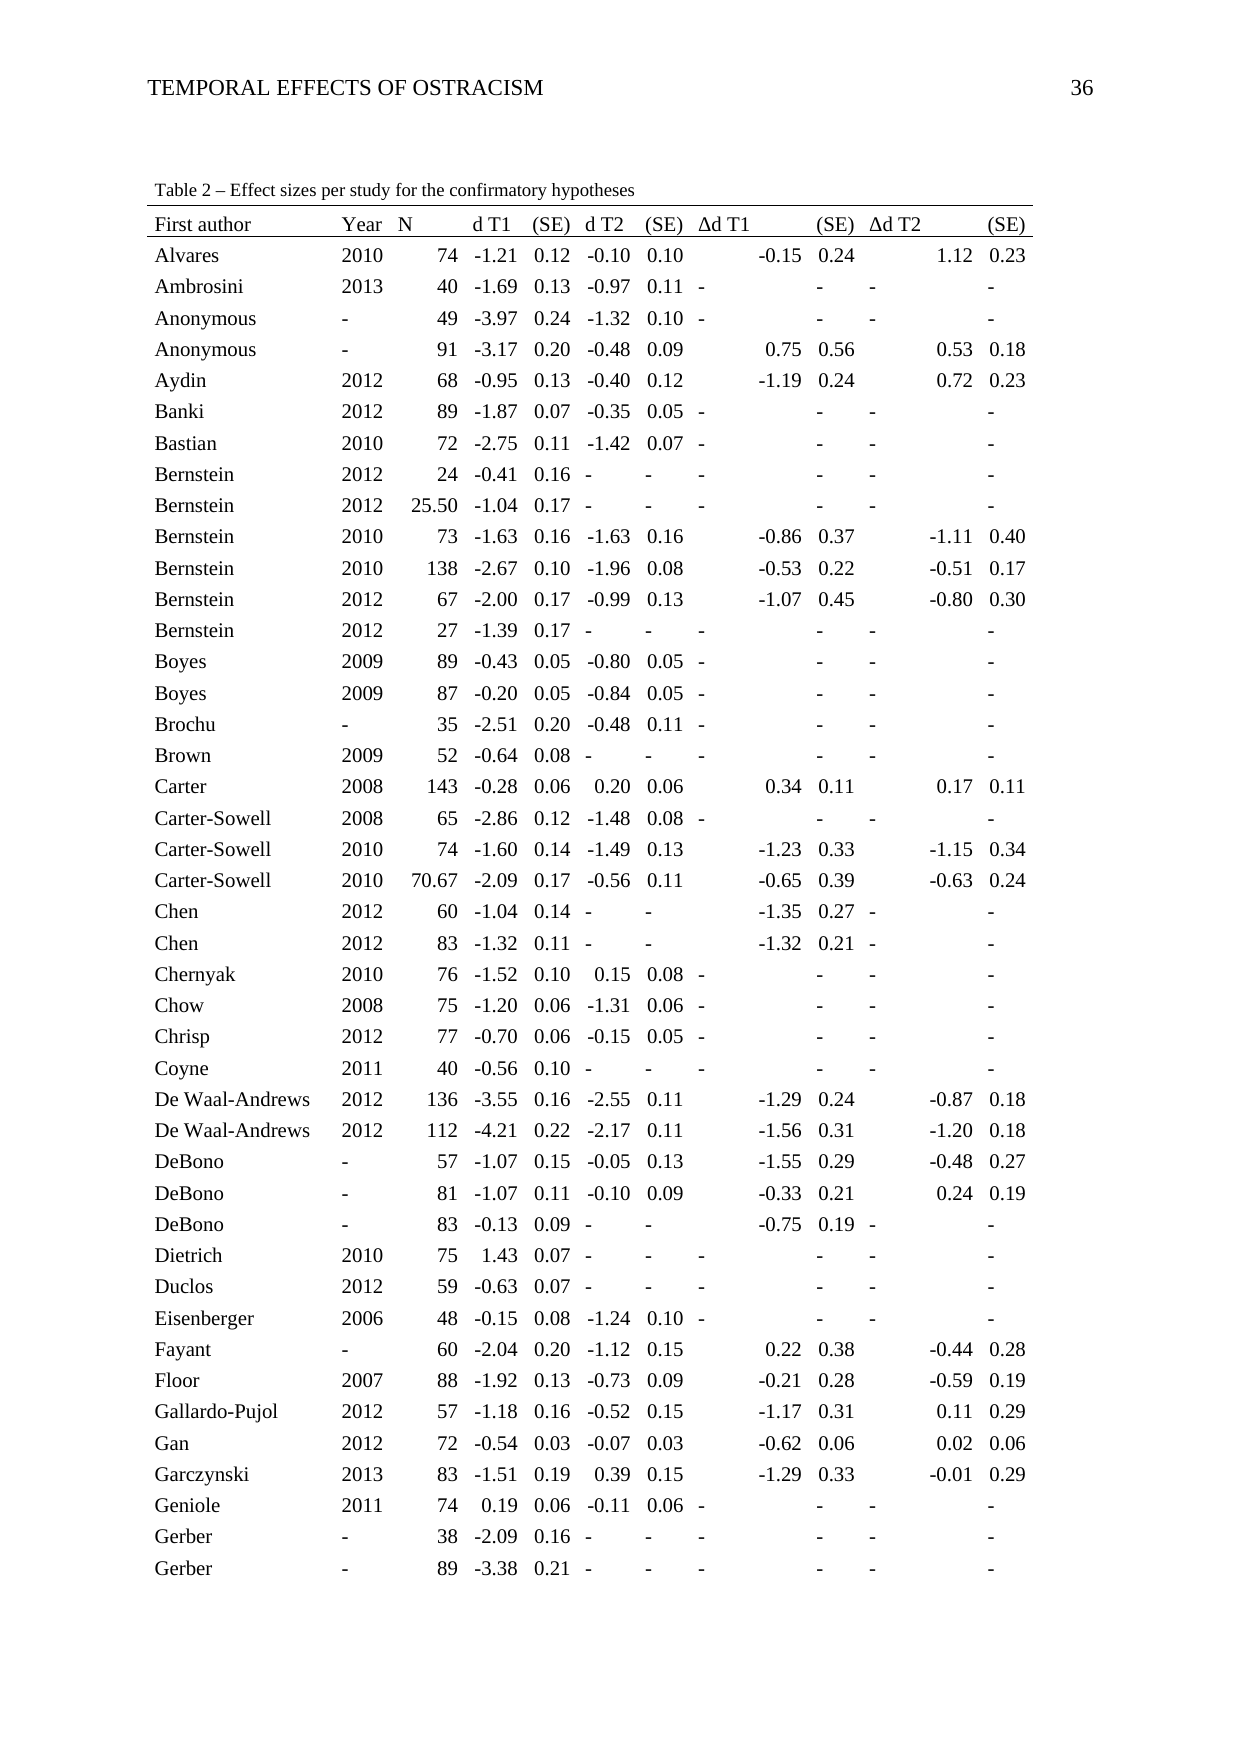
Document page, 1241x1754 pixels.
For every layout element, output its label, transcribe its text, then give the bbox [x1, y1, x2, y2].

table_cell 0.20 [525, 330, 578, 361]
table_cell - [691, 1267, 809, 1298]
table_cell - [980, 298, 1033, 329]
table_cell 0.15 [638, 1455, 691, 1486]
table_cell 0.24 [809, 361, 862, 392]
table_cell 0.22 [525, 1111, 578, 1142]
table_cell - [980, 892, 1033, 923]
table_cell -0.15 [691, 237, 809, 267]
table_cell 0.24 [862, 1173, 980, 1204]
table_cell 0.14 [525, 892, 578, 923]
table_cell 2012 [334, 1392, 390, 1423]
table_cell - [862, 267, 980, 298]
table_cell -1.19 [691, 361, 809, 392]
table_cell 2012 [334, 1423, 390, 1454]
table_cell 0.20 [525, 705, 578, 736]
table_cell 0.33 [809, 1455, 862, 1486]
table_cell - [809, 1298, 862, 1329]
table_cell 0.15 [638, 1392, 691, 1423]
table_cell 60 [390, 892, 465, 923]
table_cell - [638, 611, 691, 642]
table_cell 2010 [334, 830, 390, 861]
table_cell 0.16 [525, 517, 578, 548]
table_cell 0.11 [809, 767, 862, 798]
table_cell - [809, 1017, 862, 1048]
table_cell Bernstein [147, 517, 334, 548]
table_cell 88 [390, 1361, 465, 1392]
table_cell - [862, 1298, 980, 1329]
table_cell - [334, 1517, 390, 1548]
table_cell - [334, 1142, 390, 1173]
table_cell DeBono [147, 1205, 334, 1236]
table_cell - [809, 392, 862, 423]
table_cell 2011 [334, 1048, 390, 1079]
table_cell -0.65 [691, 861, 809, 892]
table_cell 75 [390, 1236, 465, 1267]
table_cell -0.63 [465, 1267, 525, 1298]
table_cell 83 [390, 1205, 465, 1236]
table_cell - [980, 1205, 1033, 1236]
table_cell 27 [390, 611, 465, 642]
table_cell - [980, 1548, 1033, 1579]
table_cell 0.29 [980, 1455, 1033, 1486]
table_cell - [809, 455, 862, 486]
table_cell - [809, 736, 862, 767]
table_cell -0.10 [578, 237, 638, 267]
table_cell 0.20 [578, 767, 638, 798]
table_cell - [980, 455, 1033, 486]
table_cell Chernyak [147, 955, 334, 986]
table_cell 48 [390, 1298, 465, 1329]
table_cell 0.17 [525, 486, 578, 517]
table_cell 0.17 [862, 767, 980, 798]
table_cell Brown [147, 736, 334, 767]
table_cell 0.34 [980, 830, 1033, 861]
table_cell 0.13 [525, 1361, 578, 1392]
table_cell -0.20 [465, 673, 525, 704]
table_cell 0.10 [638, 298, 691, 329]
table_cell -0.43 [465, 642, 525, 673]
table_cell - [980, 705, 1033, 736]
table_cell - [691, 1017, 809, 1048]
table_cell -2.67 [465, 548, 525, 579]
table_cell -0.07 [578, 1423, 638, 1454]
table_cell -1.12 [578, 1330, 638, 1361]
table_cell 0.75 [691, 330, 809, 361]
table_cell - [980, 1486, 1033, 1517]
table_cell Carter-Sowell [147, 798, 334, 829]
table_cell 2013 [334, 1455, 390, 1486]
table_cell d T2 [578, 206, 638, 236]
table_cell Boyes [147, 642, 334, 673]
table_cell 0.06 [980, 1423, 1033, 1454]
table_cell -1.60 [465, 830, 525, 861]
table_cell 0.06 [525, 767, 578, 798]
table_cell - [691, 298, 809, 329]
table_cell 2009 [334, 673, 390, 704]
table_cell - [862, 642, 980, 673]
table_cell 0.05 [638, 673, 691, 704]
table_cell 0.13 [638, 830, 691, 861]
table_cell 0.56 [809, 330, 862, 361]
table_cell 40 [390, 267, 465, 298]
table_cell - [691, 673, 809, 704]
table_cell 0.22 [691, 1330, 809, 1361]
table_cell Anonymous [147, 298, 334, 329]
table_cell - [691, 392, 809, 423]
table_cell - [862, 486, 980, 517]
table_cell Brochu [147, 705, 334, 736]
table_cell -1.96 [578, 548, 638, 579]
table_cell DeBono [147, 1142, 334, 1173]
table_cell - [980, 986, 1033, 1017]
table_cell -0.52 [578, 1392, 638, 1423]
table_cell 0.16 [638, 517, 691, 548]
table_cell - [578, 1205, 638, 1236]
table_cell 0.11 [638, 267, 691, 298]
table_cell 2010 [334, 861, 390, 892]
table_cell -0.84 [578, 673, 638, 704]
table_cell - [334, 1173, 390, 1204]
table_cell - [980, 1267, 1033, 1298]
table_cell 0.31 [809, 1392, 862, 1423]
table_cell - [638, 1236, 691, 1267]
table_cell 0.16 [525, 455, 578, 486]
table_cell 0.21 [525, 1548, 578, 1579]
table_cell -1.20 [465, 986, 525, 1017]
table_cell - [809, 1048, 862, 1079]
table_cell - [862, 986, 980, 1017]
table_cell -1.32 [465, 923, 525, 954]
table_cell (SE) [638, 206, 691, 236]
table_cell - [638, 736, 691, 767]
table_cell -1.29 [691, 1080, 809, 1111]
table_cell - [809, 1548, 862, 1579]
table_cell 2012 [334, 1111, 390, 1142]
table_cell Carter-Sowell [147, 861, 334, 892]
table_cell -1.32 [691, 923, 809, 954]
table_cell 2012 [334, 392, 390, 423]
table_cell 0.45 [809, 580, 862, 611]
table_cell - [862, 1517, 980, 1548]
table_cell Gerber [147, 1548, 334, 1579]
table_cell -0.75 [691, 1205, 809, 1236]
table_cell 0.16 [525, 1080, 578, 1111]
table_cell -1.23 [691, 830, 809, 861]
table_cell First author [147, 206, 334, 236]
table_cell 0.15 [638, 1330, 691, 1361]
table_cell - [691, 798, 809, 829]
table_cell - [638, 1267, 691, 1298]
table_cell 0.13 [525, 267, 578, 298]
table_cell 0.12 [525, 237, 578, 267]
table_cell - [691, 1298, 809, 1329]
table_cell Floor [147, 1361, 334, 1392]
table_cell - [980, 267, 1033, 298]
table_cell 0.33 [809, 830, 862, 861]
table_cell -1.51 [465, 1455, 525, 1486]
table_cell 0.08 [525, 736, 578, 767]
table_cell 0.18 [980, 1080, 1033, 1111]
table_cell 83 [390, 923, 465, 954]
table_cell 0.03 [525, 1423, 578, 1454]
table_cell - [862, 1486, 980, 1517]
table_cell -1.35 [691, 892, 809, 923]
table_cell - [578, 1048, 638, 1079]
table_cell -0.56 [578, 861, 638, 892]
table_cell N [390, 206, 465, 236]
table_cell -1.55 [691, 1142, 809, 1173]
table_cell 0.18 [980, 1111, 1033, 1142]
table_cell 0.06 [525, 1017, 578, 1048]
table_cell 0.05 [525, 642, 578, 673]
table_cell De Waal-Andrews [147, 1111, 334, 1142]
table_cell -0.15 [578, 1017, 638, 1048]
table_cell -1.29 [691, 1455, 809, 1486]
table_cell -1.20 [862, 1111, 980, 1142]
table_cell Bernstein [147, 580, 334, 611]
table_cell - [862, 392, 980, 423]
table_cell 0.20 [525, 1330, 578, 1361]
table_cell - [980, 642, 1033, 673]
table_cell - [809, 267, 862, 298]
table_cell Boyes [147, 673, 334, 704]
table_cell 2012 [334, 486, 390, 517]
table_cell - [809, 1517, 862, 1548]
table_cell Banki [147, 392, 334, 423]
table_cell -3.38 [465, 1548, 525, 1579]
table_cell 0.28 [980, 1330, 1033, 1361]
table_cell 2010 [334, 517, 390, 548]
table_cell - [809, 1267, 862, 1298]
table_cell 0.18 [980, 330, 1033, 361]
table_cell 0.11 [525, 423, 578, 454]
table_cell 0.05 [638, 392, 691, 423]
table_cell Gallardo-Pujol [147, 1392, 334, 1423]
table_cell 0.22 [809, 548, 862, 579]
table_cell Garczynski [147, 1455, 334, 1486]
table_cell - [809, 642, 862, 673]
table_cell -0.21 [691, 1361, 809, 1392]
table_cell 0.02 [862, 1423, 980, 1454]
table_cell Carter-Sowell [147, 830, 334, 861]
table_cell (SE) [980, 206, 1033, 236]
table_cell 2010 [334, 548, 390, 579]
table_cell Eisenberger [147, 1298, 334, 1329]
table_cell 0.05 [638, 1017, 691, 1048]
table_cell -2.04 [465, 1330, 525, 1361]
table_cell -0.99 [578, 580, 638, 611]
table_cell 0.10 [638, 237, 691, 267]
table_cell -0.80 [578, 642, 638, 673]
table_cell - [691, 1236, 809, 1267]
table_cell 40 [390, 1048, 465, 1079]
table_cell 0.09 [525, 1205, 578, 1236]
table_cell -0.10 [578, 1173, 638, 1204]
table_cell (SE) [809, 206, 862, 236]
table_cell 2013 [334, 267, 390, 298]
table_cell -1.48 [578, 798, 638, 829]
table_cell 2012 [334, 361, 390, 392]
table_cell - [862, 423, 980, 454]
table_cell - [862, 455, 980, 486]
table_cell -1.32 [578, 298, 638, 329]
table_cell Chen [147, 923, 334, 954]
table_cell - [862, 1236, 980, 1267]
table_cell -1.11 [862, 517, 980, 548]
table_cell -0.44 [862, 1330, 980, 1361]
table_cell 2012 [334, 580, 390, 611]
table_cell -0.86 [691, 517, 809, 548]
table_cell - [980, 611, 1033, 642]
table_cell - [980, 1298, 1033, 1329]
table_cell 73 [390, 517, 465, 548]
table_cell - [334, 705, 390, 736]
table_cell 0.11 [638, 861, 691, 892]
table_cell 0.10 [525, 548, 578, 579]
table_cell - [578, 736, 638, 767]
table_cell - [691, 1048, 809, 1079]
table_cell Chrisp [147, 1017, 334, 1048]
table_cell - [578, 1267, 638, 1298]
table_cell 0.05 [525, 673, 578, 704]
table_cell Gan [147, 1423, 334, 1454]
table_cell -0.64 [465, 736, 525, 767]
table_cell - [809, 673, 862, 704]
table_cell - [638, 1048, 691, 1079]
table_cell 0.12 [525, 798, 578, 829]
table_cell 0.72 [862, 361, 980, 392]
table_cell 2007 [334, 1361, 390, 1392]
table_cell - [691, 486, 809, 517]
table_cell - [862, 705, 980, 736]
table_cell 0.23 [980, 237, 1033, 267]
table_cell 74 [390, 1486, 465, 1517]
table_cell 0.19 [465, 1486, 525, 1517]
table_cell 0.19 [980, 1173, 1033, 1204]
table_cell 0.08 [638, 548, 691, 579]
table_cell 0.08 [525, 1298, 578, 1329]
table_cell - [862, 1048, 980, 1079]
table_cell 0.29 [809, 1142, 862, 1173]
table_header Table 2 – Effect sizes per study for the confirmatory hypotheses [147, 179, 1033, 204]
table_cell 0.31 [809, 1111, 862, 1142]
table_cell - [980, 798, 1033, 829]
table_cell -0.48 [578, 705, 638, 736]
table_cell 68 [390, 361, 465, 392]
table_cell -2.55 [578, 1080, 638, 1111]
table_cell -0.73 [578, 1361, 638, 1392]
table_cell Δd T1 [691, 206, 809, 236]
table_cell 1.12 [862, 237, 980, 267]
table_cell -2.51 [465, 705, 525, 736]
table_cell 2009 [334, 642, 390, 673]
table_cell -1.07 [691, 580, 809, 611]
table_cell 0.13 [638, 1142, 691, 1173]
table_cell - [980, 1236, 1033, 1267]
table_cell 0.24 [525, 298, 578, 329]
table_cell 0.17 [525, 611, 578, 642]
table_cell 0.11 [862, 1392, 980, 1423]
table_cell 2012 [334, 1080, 390, 1111]
table_cell - [809, 798, 862, 829]
table_cell 89 [390, 642, 465, 673]
table_cell 0.19 [809, 1205, 862, 1236]
table_cell 2011 [334, 1486, 390, 1517]
table_cell - [862, 955, 980, 986]
table_cell -0.48 [862, 1142, 980, 1173]
table_cell (SE) [525, 206, 578, 236]
table_cell - [638, 455, 691, 486]
table_cell 70.67 [390, 861, 465, 892]
table_cell Bernstein [147, 486, 334, 517]
table_cell - [334, 1205, 390, 1236]
table_cell -1.24 [578, 1298, 638, 1329]
table_cell -1.21 [465, 237, 525, 267]
table_cell - [638, 1548, 691, 1579]
table_cell -2.17 [578, 1111, 638, 1142]
table_cell 2010 [334, 1236, 390, 1267]
table_cell 1.43 [465, 1236, 525, 1267]
table_cell 0.19 [525, 1455, 578, 1486]
table_cell Geniole [147, 1486, 334, 1517]
table_cell -1.49 [578, 830, 638, 861]
table_cell -0.56 [465, 1048, 525, 1079]
table_cell 76 [390, 955, 465, 986]
table_cell - [862, 1205, 980, 1236]
table_cell Year [334, 206, 390, 236]
table_cell 0.11 [638, 1111, 691, 1142]
table_cell 0.37 [809, 517, 862, 548]
table_cell 74 [390, 237, 465, 267]
table_cell 2009 [334, 736, 390, 767]
table_cell - [578, 1236, 638, 1267]
table_cell - [980, 955, 1033, 986]
table_cell - [980, 736, 1033, 767]
table_cell 57 [390, 1392, 465, 1423]
table_cell - [691, 1486, 809, 1517]
table_cell -1.17 [691, 1392, 809, 1423]
table_cell 2012 [334, 611, 390, 642]
table_cell 0.11 [980, 767, 1033, 798]
table_cell 2010 [334, 237, 390, 267]
table_cell 0.23 [980, 361, 1033, 392]
table_cell 72 [390, 1423, 465, 1454]
table_cell - [809, 986, 862, 1017]
table_cell 87 [390, 673, 465, 704]
table_cell -1.31 [578, 986, 638, 1017]
table_cell 2012 [334, 1017, 390, 1048]
table_cell - [862, 798, 980, 829]
table_cell 143 [390, 767, 465, 798]
table_cell - [691, 705, 809, 736]
table_cell -0.59 [862, 1361, 980, 1392]
table_cell -0.53 [691, 548, 809, 579]
table_cell 0.28 [809, 1361, 862, 1392]
table_cell - [578, 1517, 638, 1548]
table_cell 0.11 [525, 1173, 578, 1204]
table_cell 0.14 [525, 830, 578, 861]
table_cell 2008 [334, 798, 390, 829]
table_cell Δd T2 [862, 206, 980, 236]
table_cell Chow [147, 986, 334, 1017]
table_cell -1.63 [578, 517, 638, 548]
table_cell -3.17 [465, 330, 525, 361]
table_cell - [638, 892, 691, 923]
table_cell -1.07 [465, 1142, 525, 1173]
table_cell Aydin [147, 361, 334, 392]
table_cell 83 [390, 1455, 465, 1486]
table_cell -2.75 [465, 423, 525, 454]
table_cell 0.21 [809, 1173, 862, 1204]
table_cell - [334, 1330, 390, 1361]
table_cell - [809, 1486, 862, 1517]
table_cell - [980, 486, 1033, 517]
table_cell 0.11 [525, 923, 578, 954]
table_cell 0.10 [638, 1298, 691, 1329]
table_cell 0.07 [525, 1236, 578, 1267]
table_cell - [638, 486, 691, 517]
table_cell 0.27 [809, 892, 862, 923]
table_cell 0.11 [638, 705, 691, 736]
table_cell Anonymous [147, 330, 334, 361]
table_cell 0.24 [809, 1080, 862, 1111]
table_cell 72 [390, 423, 465, 454]
table_cell - [809, 955, 862, 986]
table_cell - [691, 423, 809, 454]
table_cell - [809, 611, 862, 642]
table_cell 49 [390, 298, 465, 329]
table_cell -1.18 [465, 1392, 525, 1423]
table_cell 0.24 [809, 237, 862, 267]
table_cell d T1 [465, 206, 525, 236]
table_cell 0.17 [525, 861, 578, 892]
table_cell - [691, 986, 809, 1017]
table_cell - [980, 1017, 1033, 1048]
table_cell -1.52 [465, 955, 525, 986]
table_cell -1.42 [578, 423, 638, 454]
table_cell -2.09 [465, 1517, 525, 1548]
table_cell 0.10 [525, 1048, 578, 1079]
table_cell - [334, 330, 390, 361]
table_cell - [862, 1017, 980, 1048]
table_cell -0.70 [465, 1017, 525, 1048]
table_cell 0.10 [525, 955, 578, 986]
table_cell - [691, 1517, 809, 1548]
table_cell -0.97 [578, 267, 638, 298]
table_cell - [691, 642, 809, 673]
table_cell 0.06 [809, 1423, 862, 1454]
table_cell - [980, 923, 1033, 954]
table_cell -1.07 [465, 1173, 525, 1204]
table_cell 2010 [334, 423, 390, 454]
table_cell 0.21 [809, 923, 862, 954]
table_cell 0.13 [525, 361, 578, 392]
table_cell 2008 [334, 986, 390, 1017]
table_cell - [691, 267, 809, 298]
table_cell - [980, 1517, 1033, 1548]
table_cell Coyne [147, 1048, 334, 1079]
table_cell 0.17 [525, 580, 578, 611]
table_cell 0.09 [638, 1173, 691, 1204]
table_cell 0.30 [980, 580, 1033, 611]
table_cell - [638, 1205, 691, 1236]
table_cell -0.87 [862, 1080, 980, 1111]
table_cell - [638, 923, 691, 954]
table_cell 65 [390, 798, 465, 829]
table_cell - [809, 705, 862, 736]
table_cell - [809, 486, 862, 517]
table_cell 0.12 [638, 361, 691, 392]
table_cell 24 [390, 455, 465, 486]
table_cell 0.53 [862, 330, 980, 361]
table_cell 59 [390, 1267, 465, 1298]
table_cell 2012 [334, 923, 390, 954]
table_cell -1.04 [465, 486, 525, 517]
table_cell 91 [390, 330, 465, 361]
table_cell - [691, 736, 809, 767]
table_cell 57 [390, 1142, 465, 1173]
table_cell 67 [390, 580, 465, 611]
table_cell - [578, 892, 638, 923]
table_cell - [980, 423, 1033, 454]
table_cell 0.24 [980, 861, 1033, 892]
table_cell 2012 [334, 892, 390, 923]
table_cell - [578, 455, 638, 486]
table_cell -0.51 [862, 548, 980, 579]
table_cell 0.17 [980, 548, 1033, 579]
table_cell Chen [147, 892, 334, 923]
table_cell 0.19 [980, 1361, 1033, 1392]
table_cell - [334, 1548, 390, 1579]
table_cell Fayant [147, 1330, 334, 1361]
table_cell 0.06 [525, 1486, 578, 1517]
table_cell 0.03 [638, 1423, 691, 1454]
table_cell -0.28 [465, 767, 525, 798]
table_cell -0.15 [465, 1298, 525, 1329]
table_cell 75 [390, 986, 465, 1017]
table_cell 136 [390, 1080, 465, 1111]
table_cell Alvares [147, 237, 334, 267]
table_cell De Waal-Andrews [147, 1080, 334, 1111]
table_cell - [862, 1267, 980, 1298]
table_cell 0.34 [691, 767, 809, 798]
table_cell 0.07 [525, 392, 578, 423]
table_cell 2006 [334, 1298, 390, 1329]
table_cell 0.09 [638, 330, 691, 361]
table_cell - [578, 611, 638, 642]
table_cell Duclos [147, 1267, 334, 1298]
table_cell -0.35 [578, 392, 638, 423]
table_cell 2012 [334, 455, 390, 486]
table_cell - [638, 1517, 691, 1548]
table_cell -0.95 [465, 361, 525, 392]
table_cell - [980, 1048, 1033, 1079]
table_cell - [862, 611, 980, 642]
table_cell -1.69 [465, 267, 525, 298]
table_cell -1.15 [862, 830, 980, 861]
table_cell Bernstein [147, 455, 334, 486]
table_cell - [691, 955, 809, 986]
table_cell -1.92 [465, 1361, 525, 1392]
table_cell 0.27 [980, 1142, 1033, 1173]
table_cell 77 [390, 1017, 465, 1048]
table_cell 2008 [334, 767, 390, 798]
table_cell 89 [390, 1548, 465, 1579]
table_cell -2.09 [465, 861, 525, 892]
table_cell 0.15 [578, 955, 638, 986]
table_cell - [578, 1548, 638, 1579]
table_cell -0.01 [862, 1455, 980, 1486]
table_cell 25.50 [390, 486, 465, 517]
table_cell -0.48 [578, 330, 638, 361]
table_cell 0.16 [525, 1392, 578, 1423]
table_cell - [578, 923, 638, 954]
table_cell 0.07 [638, 423, 691, 454]
table_cell - [691, 1548, 809, 1579]
table_cell 2010 [334, 955, 390, 986]
table_cell -0.40 [578, 361, 638, 392]
table_cell 0.06 [638, 767, 691, 798]
table_cell 0.38 [809, 1330, 862, 1361]
table_cell - [809, 423, 862, 454]
table_cell - [980, 673, 1033, 704]
table_cell - [862, 892, 980, 923]
table_cell 0.08 [638, 955, 691, 986]
table_cell Bastian [147, 423, 334, 454]
table_cell - [691, 455, 809, 486]
table_cell 0.16 [525, 1517, 578, 1548]
table_cell - [862, 736, 980, 767]
table_cell 81 [390, 1173, 465, 1204]
table_cell -0.80 [862, 580, 980, 611]
table_cell - [862, 673, 980, 704]
table_cell -3.55 [465, 1080, 525, 1111]
table_cell - [809, 298, 862, 329]
table_cell -0.41 [465, 455, 525, 486]
table_cell -0.63 [862, 861, 980, 892]
table_cell 0.06 [638, 986, 691, 1017]
table_cell 138 [390, 548, 465, 579]
table_cell 74 [390, 830, 465, 861]
table_cell Bernstein [147, 611, 334, 642]
table_cell 52 [390, 736, 465, 767]
table_cell - [862, 298, 980, 329]
table_cell -0.54 [465, 1423, 525, 1454]
table_cell - [862, 1548, 980, 1579]
table_cell -1.56 [691, 1111, 809, 1142]
table_cell -3.97 [465, 298, 525, 329]
table_cell -1.87 [465, 392, 525, 423]
table_cell -2.00 [465, 580, 525, 611]
table_cell 2012 [334, 1267, 390, 1298]
table_cell - [809, 1236, 862, 1267]
table_cell 0.40 [980, 517, 1033, 548]
table_cell -4.21 [465, 1111, 525, 1142]
table_cell - [980, 392, 1033, 423]
table_cell 0.11 [638, 1080, 691, 1111]
table_cell Dietrich [147, 1236, 334, 1267]
table_cell 38 [390, 1517, 465, 1548]
table_cell 60 [390, 1330, 465, 1361]
table_cell 0.39 [578, 1455, 638, 1486]
table_cell Bernstein [147, 548, 334, 579]
table_cell 35 [390, 705, 465, 736]
table_cell Ambrosini [147, 267, 334, 298]
table_cell DeBono [147, 1173, 334, 1204]
table_cell -0.11 [578, 1486, 638, 1517]
table_cell 0.07 [525, 1267, 578, 1298]
table_cell -0.05 [578, 1142, 638, 1173]
table_cell 89 [390, 392, 465, 423]
table_cell 0.29 [980, 1392, 1033, 1423]
table_cell 0.06 [638, 1486, 691, 1517]
table_cell -1.39 [465, 611, 525, 642]
table_cell -1.04 [465, 892, 525, 923]
table_cell -1.63 [465, 517, 525, 548]
table_cell -0.33 [691, 1173, 809, 1204]
table_cell Gerber [147, 1517, 334, 1548]
table_cell 112 [390, 1111, 465, 1142]
table_cell 0.09 [638, 1361, 691, 1392]
table_cell 0.15 [525, 1142, 578, 1173]
table_cell -0.62 [691, 1423, 809, 1454]
table_cell 0.39 [809, 861, 862, 892]
table_cell 0.13 [638, 580, 691, 611]
table_cell 0.06 [525, 986, 578, 1017]
table_cell -2.86 [465, 798, 525, 829]
table_cell -0.13 [465, 1205, 525, 1236]
table_cell - [691, 611, 809, 642]
table_cell 0.08 [638, 798, 691, 829]
table_cell - [334, 298, 390, 329]
table_cell Carter [147, 767, 334, 798]
table_cell - [578, 486, 638, 517]
table_cell - [862, 923, 980, 954]
table_cell 0.05 [638, 642, 691, 673]
